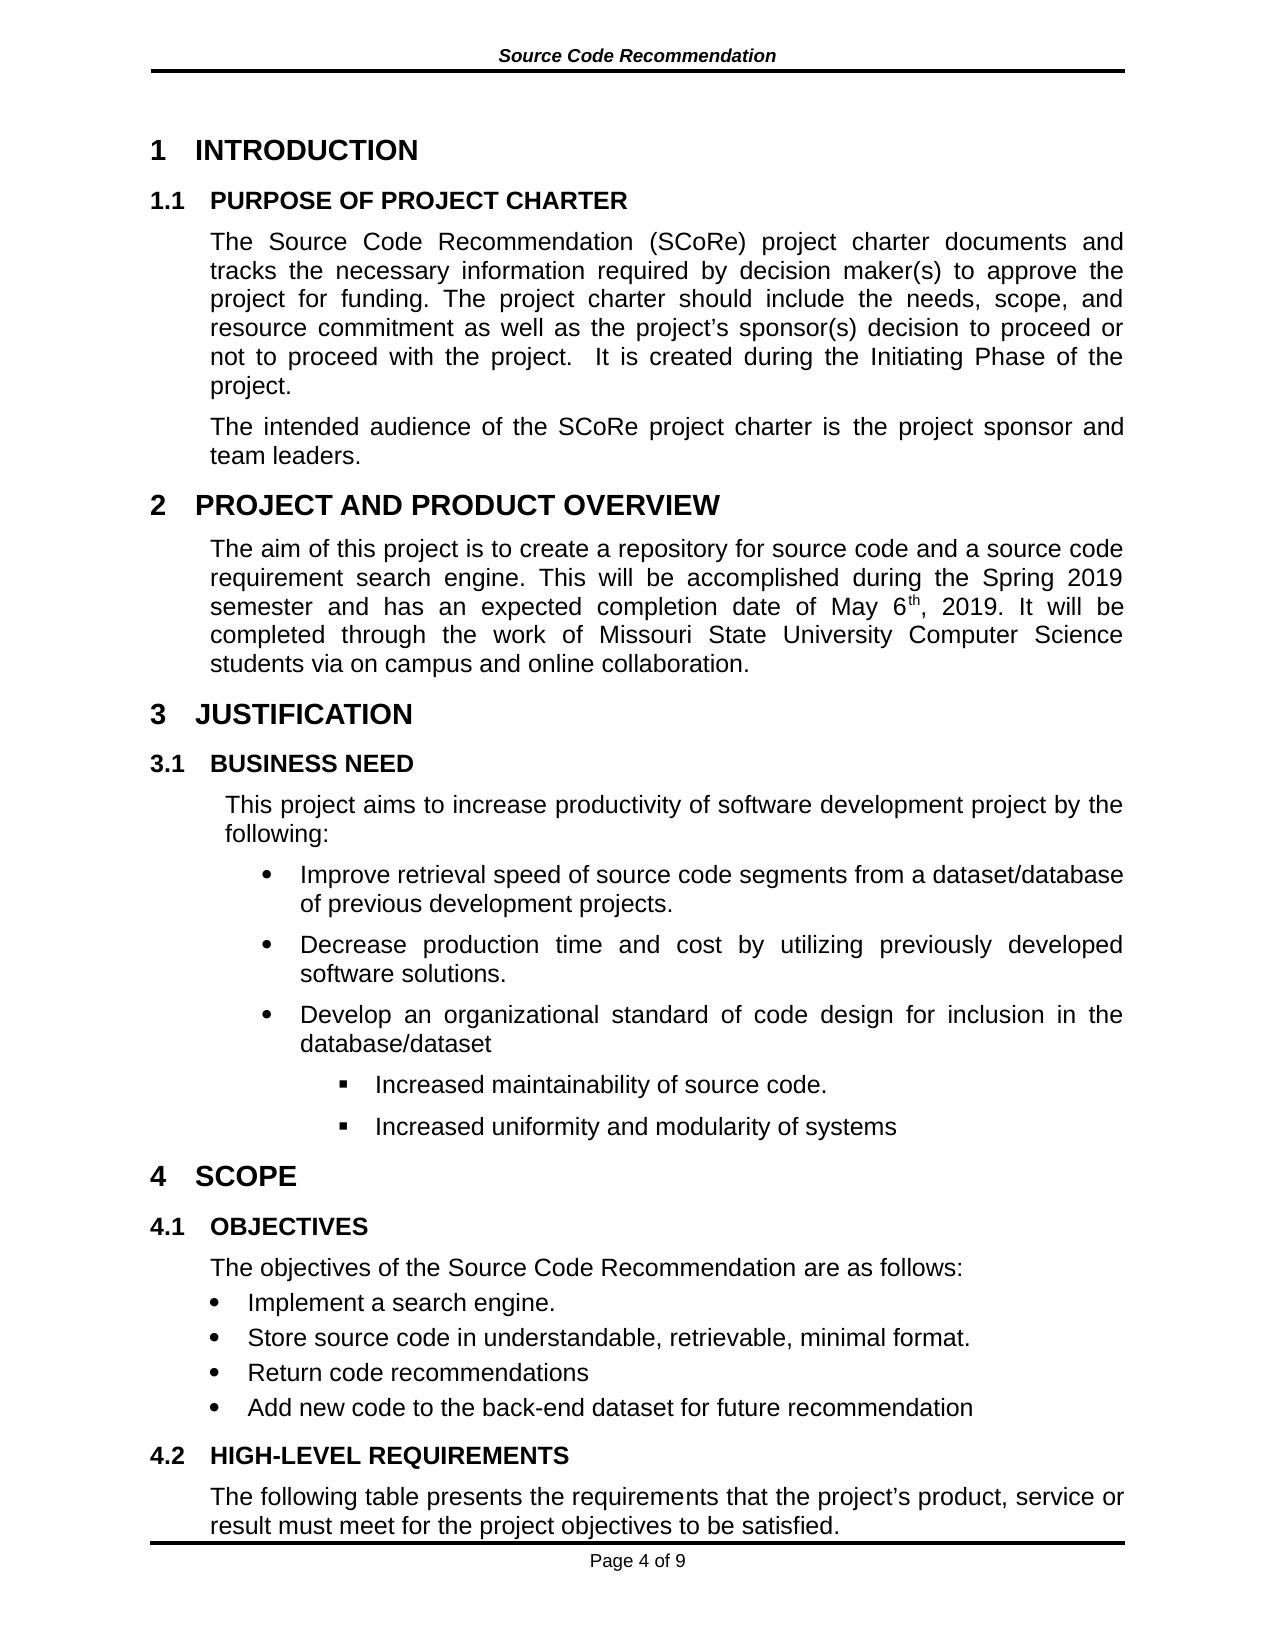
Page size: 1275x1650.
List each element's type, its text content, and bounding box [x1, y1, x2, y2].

text The following table presents the requirements that the project’s product, service or result must meet for the project objectives to be satisfied. [210, 1482, 1125, 1540]
subtitle Increased uniformity and modularity of systems [337, 1112, 1125, 1141]
list Implement a search engine. [210, 1288, 1125, 1317]
subtitle Introduction [150, 133, 1125, 167]
subtitle Justification [150, 697, 1125, 730]
subtitle Decrease production time and cost by utilizing previously developed software solutions. [262, 930, 1125, 988]
text The Source Code Recommendation (SCoRe) project charter documents and tracks the necessary information required by decision maker(s) to approve the project for funding. The project charter should include the needs, scope, and resource commitment as well as the project’s sponsor(s) decision to proceed or not to proceed with the project. It is created during the Initiating Phase of the project. [210, 227, 1125, 399]
subtitle Business need [150, 749, 1125, 778]
subtitle Improve retrieval speed of source code segments from a dataset/database of previous development projects. [262, 860, 1125, 918]
subtitle Develop an organizational standard of code design for inclusion in the database/dataset [262, 1000, 1125, 1058]
list Store source code in understandable, retrievable, minimal format. [210, 1323, 1125, 1352]
list Add new code to the back-end dataset for future recommendation [210, 1393, 1125, 1422]
subtitle Scope [150, 1159, 1125, 1193]
subtitle Objectives [150, 1212, 1125, 1241]
subtitle Purpose of Project Charter [150, 186, 1125, 214]
text The objectives of the Source Code Recommendation are as follows: [210, 1253, 1125, 1282]
list Return code recommendations [210, 1358, 1125, 1387]
text The intended audience of the SCoRe project charter is the project sponsor and team leaders. [210, 412, 1125, 469]
subtitle project And Product Overview [150, 488, 1125, 522]
text The aim of this project is to create a repository for source code and a source code requirement search engine. This will be accomplished during the Spring 2019 semester and has an expected completion date of May 6th, 2019. It will be completed through the work of Missouri State University Computer Science students via on campus and online collaboration. [210, 534, 1125, 678]
subtitle High-Level Requirements [150, 1441, 1125, 1470]
subtitle Increased maintainability of source code. [337, 1071, 1125, 1099]
subtitle This project aims to increase productivity of software development project by the following: [225, 790, 1125, 848]
